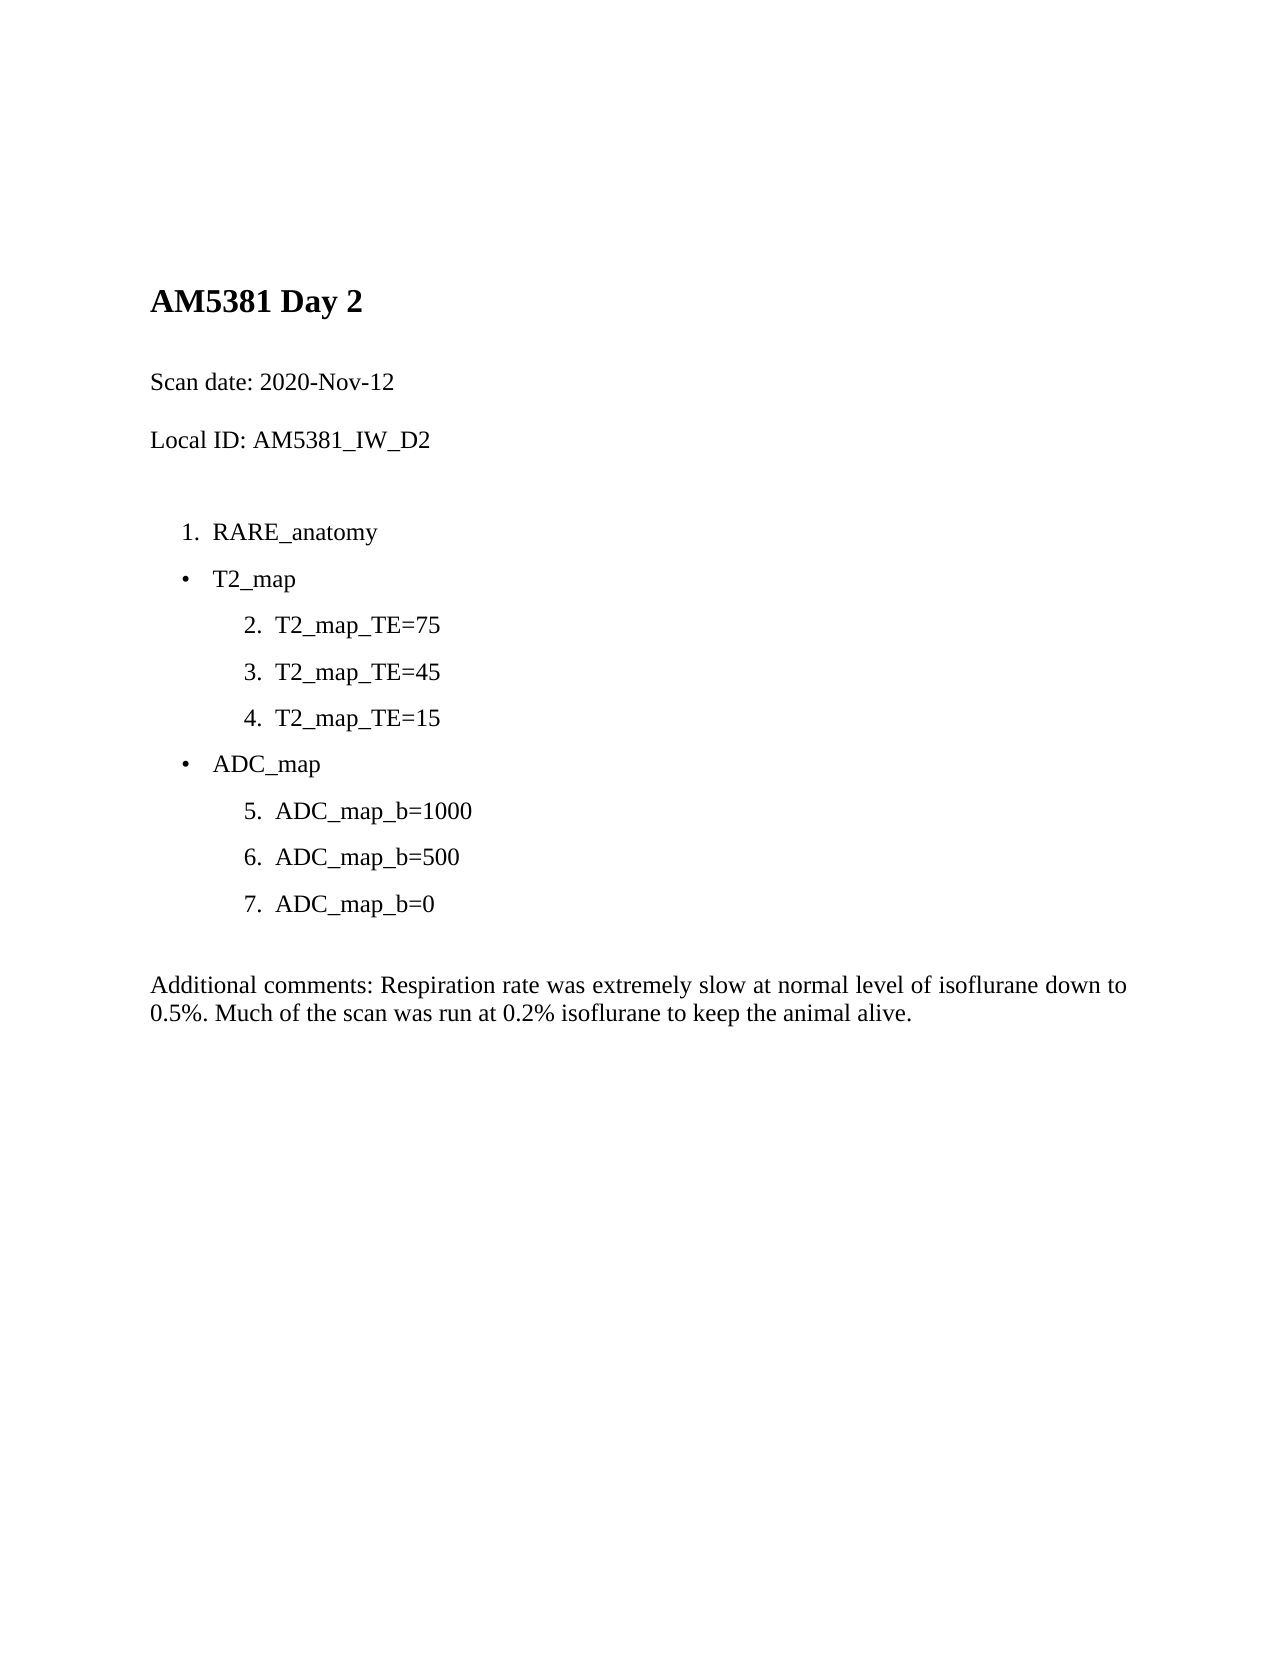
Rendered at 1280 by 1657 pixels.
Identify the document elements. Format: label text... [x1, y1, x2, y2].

list 4. T2_map_TE=15 [244, 703, 1129, 732]
subtitle AM5381 Day 2 [150, 281, 1129, 319]
list 1. RARE_anatomy [181, 517, 1129, 546]
list • ADC_map [181, 749, 1129, 778]
list 2. T2_map_TE=75 [244, 610, 1129, 639]
list • T2_map [181, 564, 1129, 592]
list 7. ADC_map_b=0 [244, 889, 1129, 918]
text Scan date: 2020-Nov-12 [150, 367, 1129, 396]
list 3. T2_map_TE=45 [244, 657, 1129, 685]
list 5. ADC_map_b=1000 [244, 796, 1129, 825]
text Local ID: AM5381_IW_D2 [150, 425, 1129, 454]
list 6. ADC_map_b=500 [244, 842, 1129, 871]
text Additional comments: Respiration rate was extremely slow at normal level of isoflurane down to 0.5%. Much of the scan was run at 0.2% isoflurane to keep the animal alive. [150, 970, 1129, 1027]
